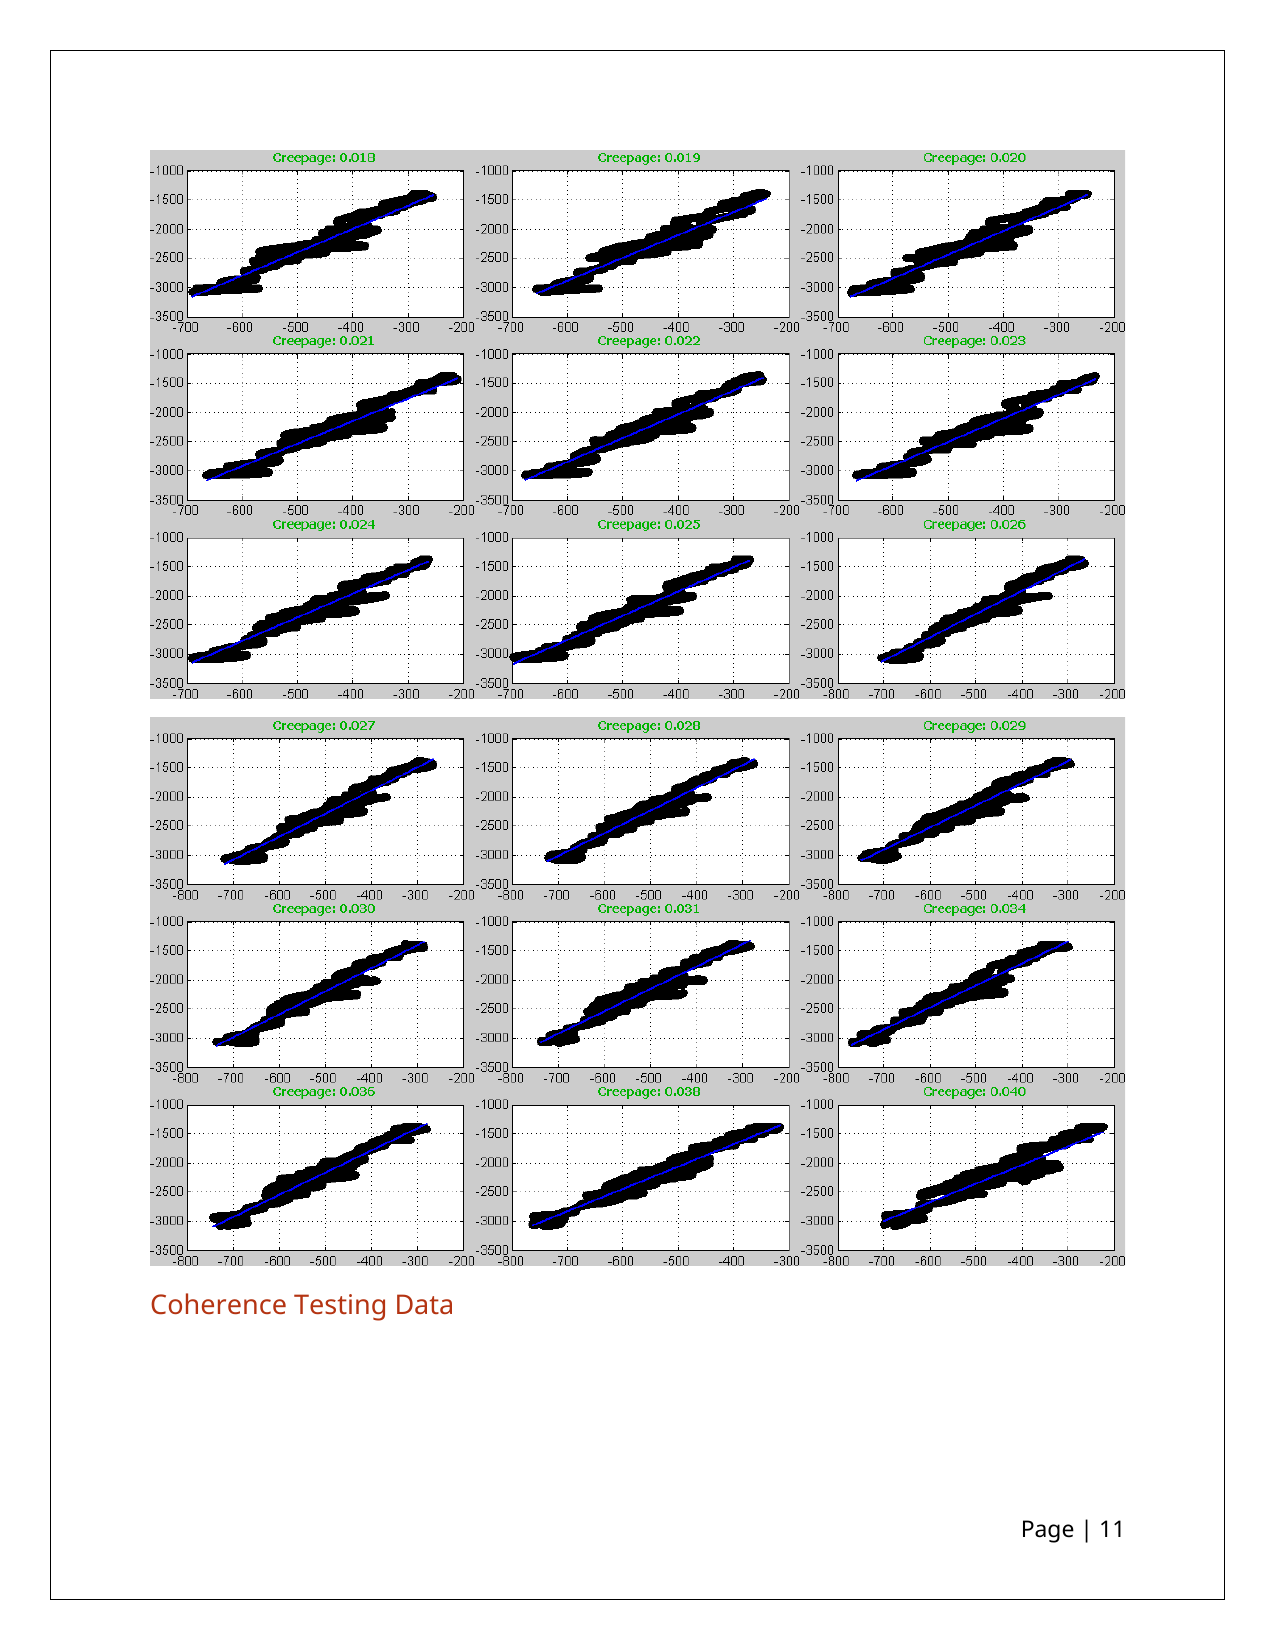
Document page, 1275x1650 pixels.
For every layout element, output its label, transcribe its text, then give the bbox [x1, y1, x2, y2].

picture [150, 150, 1125, 699]
picture [150, 717, 1125, 1266]
subtitle Coherence Testing Data [150, 1285, 1125, 1322]
